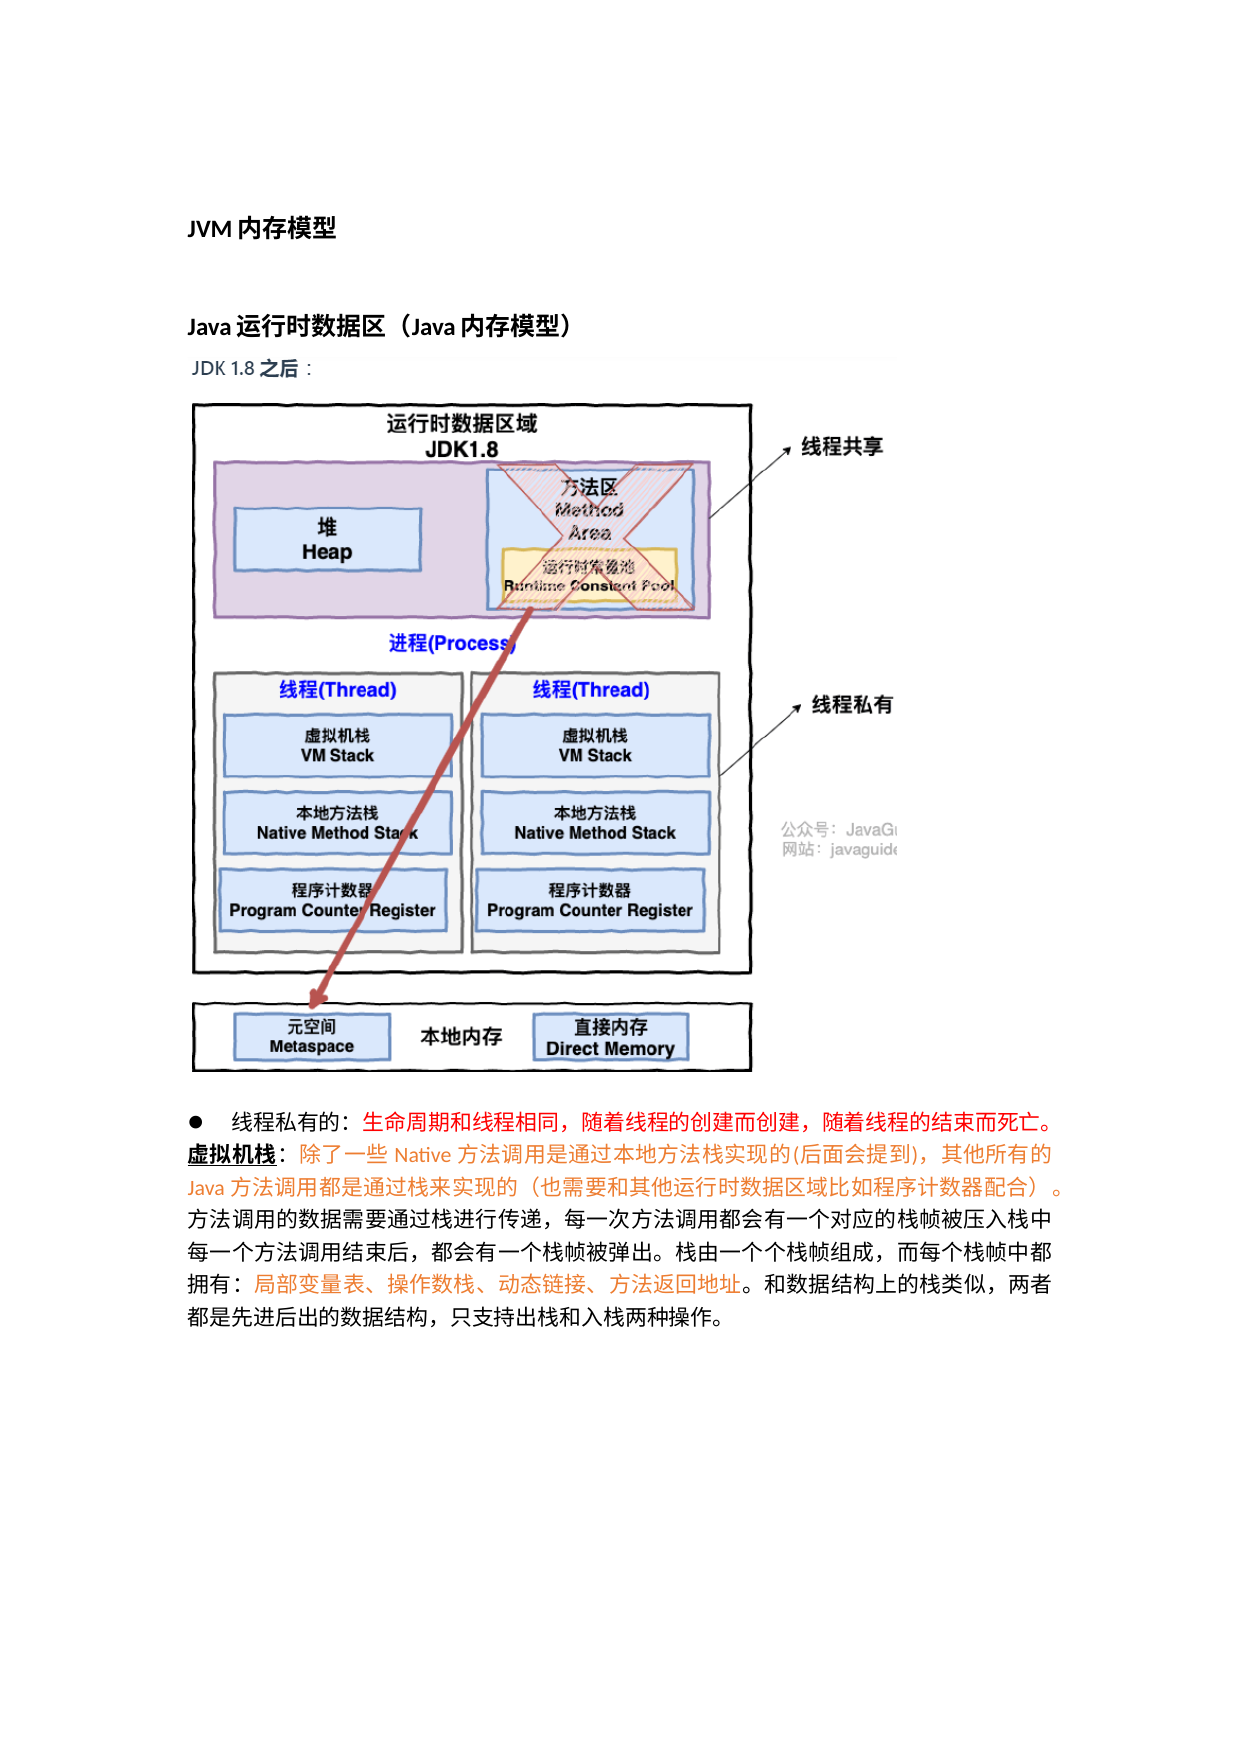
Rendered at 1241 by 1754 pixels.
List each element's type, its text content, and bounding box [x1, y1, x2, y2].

list 线程私有的：生命周期和线程相同，随着线程的创建而创建，随着线程的结束而死亡。 [187, 1104, 1053, 1137]
text 虚拟机栈：除了一些 Native 方法调用是通过本地方法栈实现的(后面会提到)，其他所有的 Java 方法调用都是通过栈来实现的（也需要和其他运行时数据区域比如程序计数器配合）。方法调用的数据需要通过栈进行传递，每一次方法调用都会有一个对应的栈帧被压入栈中，每一个方法调用结束后，都会有一个栈帧被弹出。栈由一个个栈帧组成，而每个栈帧中都拥有：局部变量表、操作数栈、动态链接、方法返回地址。和数据结构上的栈类似，两者都是先进后出的数据结构，只支持出栈和入栈两种操作。 [187, 1137, 1053, 1332]
text JVM内存模型 [187, 194, 1053, 259]
picture [187, 357, 897, 1080]
text Java运行时数据区（Java内存模型） [187, 292, 1053, 357]
